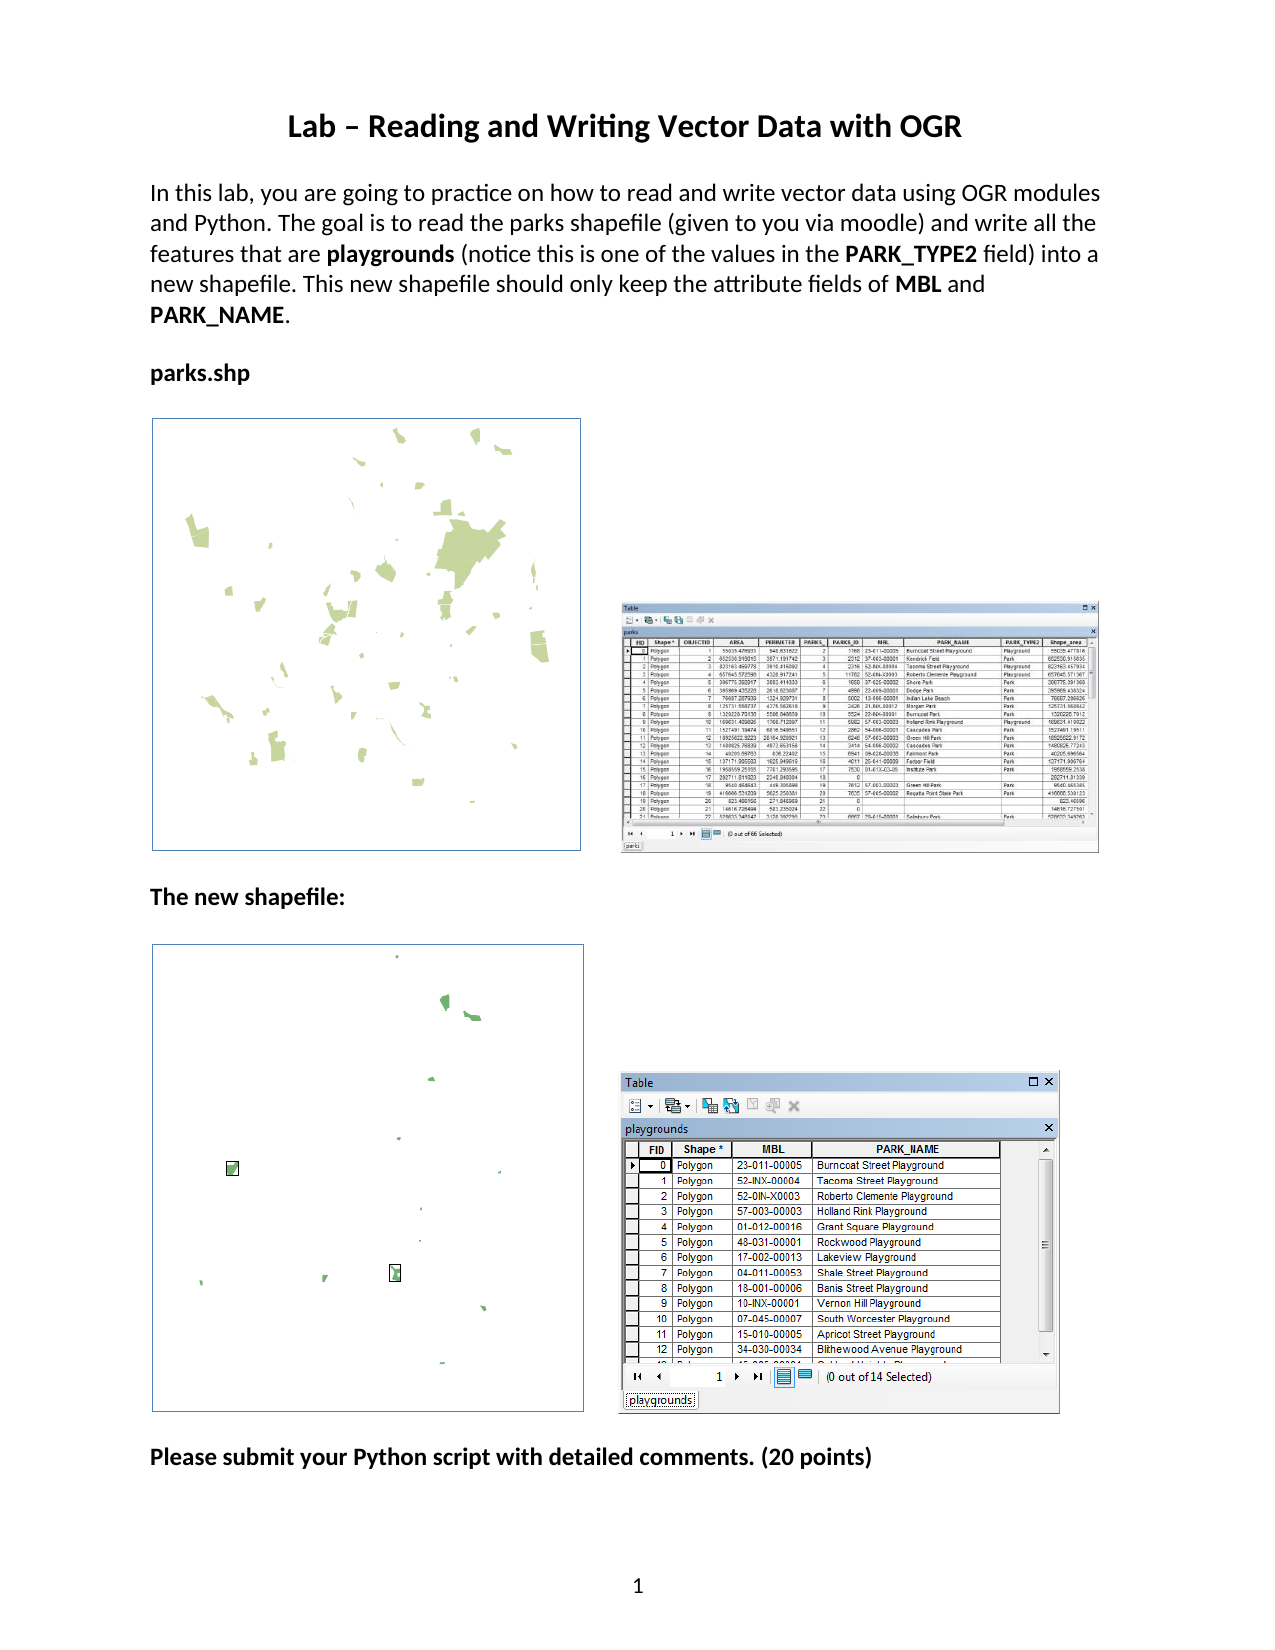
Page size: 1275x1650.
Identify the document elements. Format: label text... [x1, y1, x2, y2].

subtitle parks.shp [150, 357, 1112, 388]
picture [350, 570, 361, 582]
picture [418, 701, 431, 719]
picture [330, 685, 343, 704]
picture [618, 1070, 1060, 1414]
picture [620, 601, 1099, 853]
picture [390, 1265, 400, 1281]
text 1 [163, 1571, 1112, 1599]
picture [348, 495, 360, 516]
text The new shapefile: [150, 881, 1112, 911]
picture [387, 719, 411, 747]
picture [392, 427, 406, 444]
picture [268, 730, 297, 763]
picture [254, 597, 266, 612]
picture [185, 513, 209, 548]
text Please submit your Python script with detailed comments. (20 points) [150, 1441, 1112, 1472]
picture [227, 1162, 238, 1175]
text In this lab, you are going to practice on how to read and write vector data using OGR modules and Python. The goal is to read the parks shapefile (given to you via moodle) and write all the features that are playgrounds (notice this is one of the values in the PARK_TYPE2 field) into a new shapefile. This new shapefile should only keep the attribute fields of MBL and PARK_NAME. [150, 177, 1112, 329]
picture [433, 499, 452, 516]
text Lab – Reading and Writing Vector Data with OGR [288, 105, 1112, 146]
